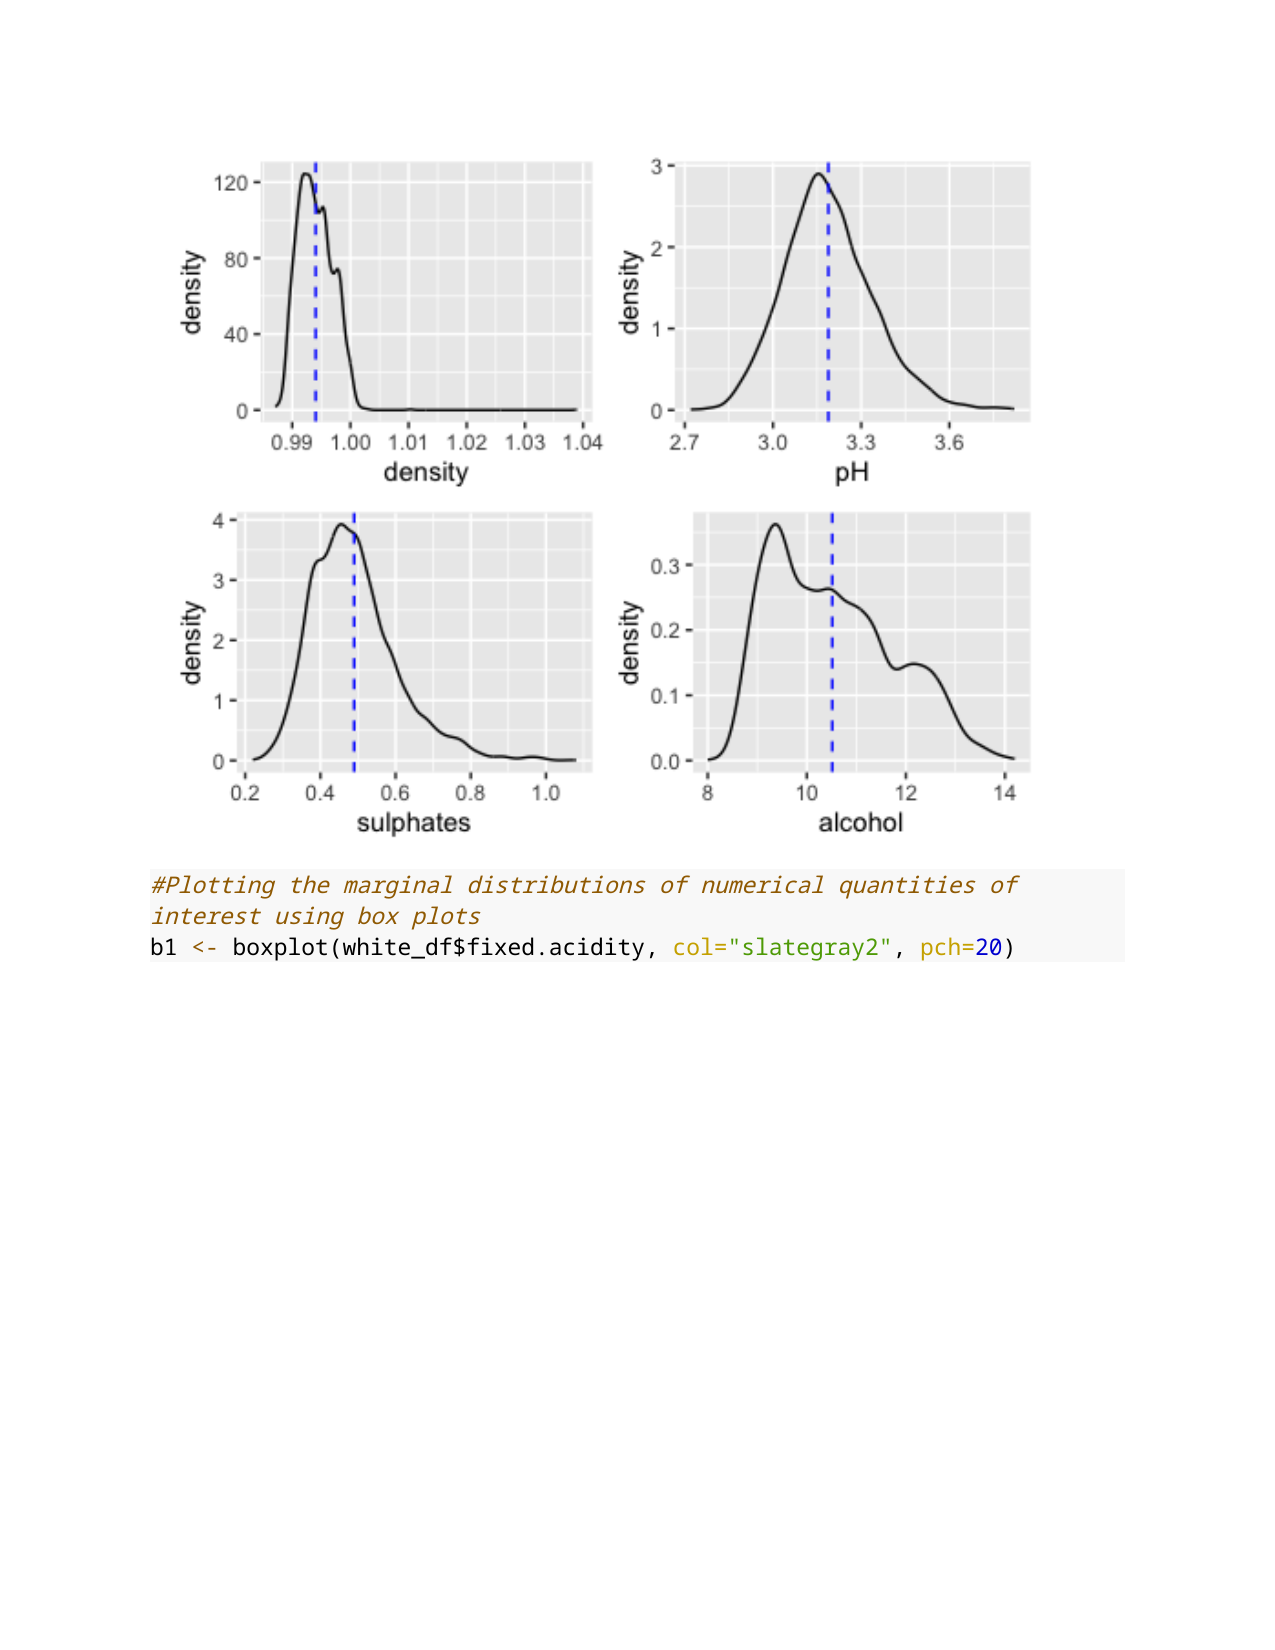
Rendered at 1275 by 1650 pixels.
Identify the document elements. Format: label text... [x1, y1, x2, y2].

text #Plotting the marginal distributions of numerical quantities of interest using box plots b1 <- boxplot(white_df$fixed.acidity, col="slategray2", pch=20) [480, 869, 1125, 962]
picture [168, 150, 1044, 850]
